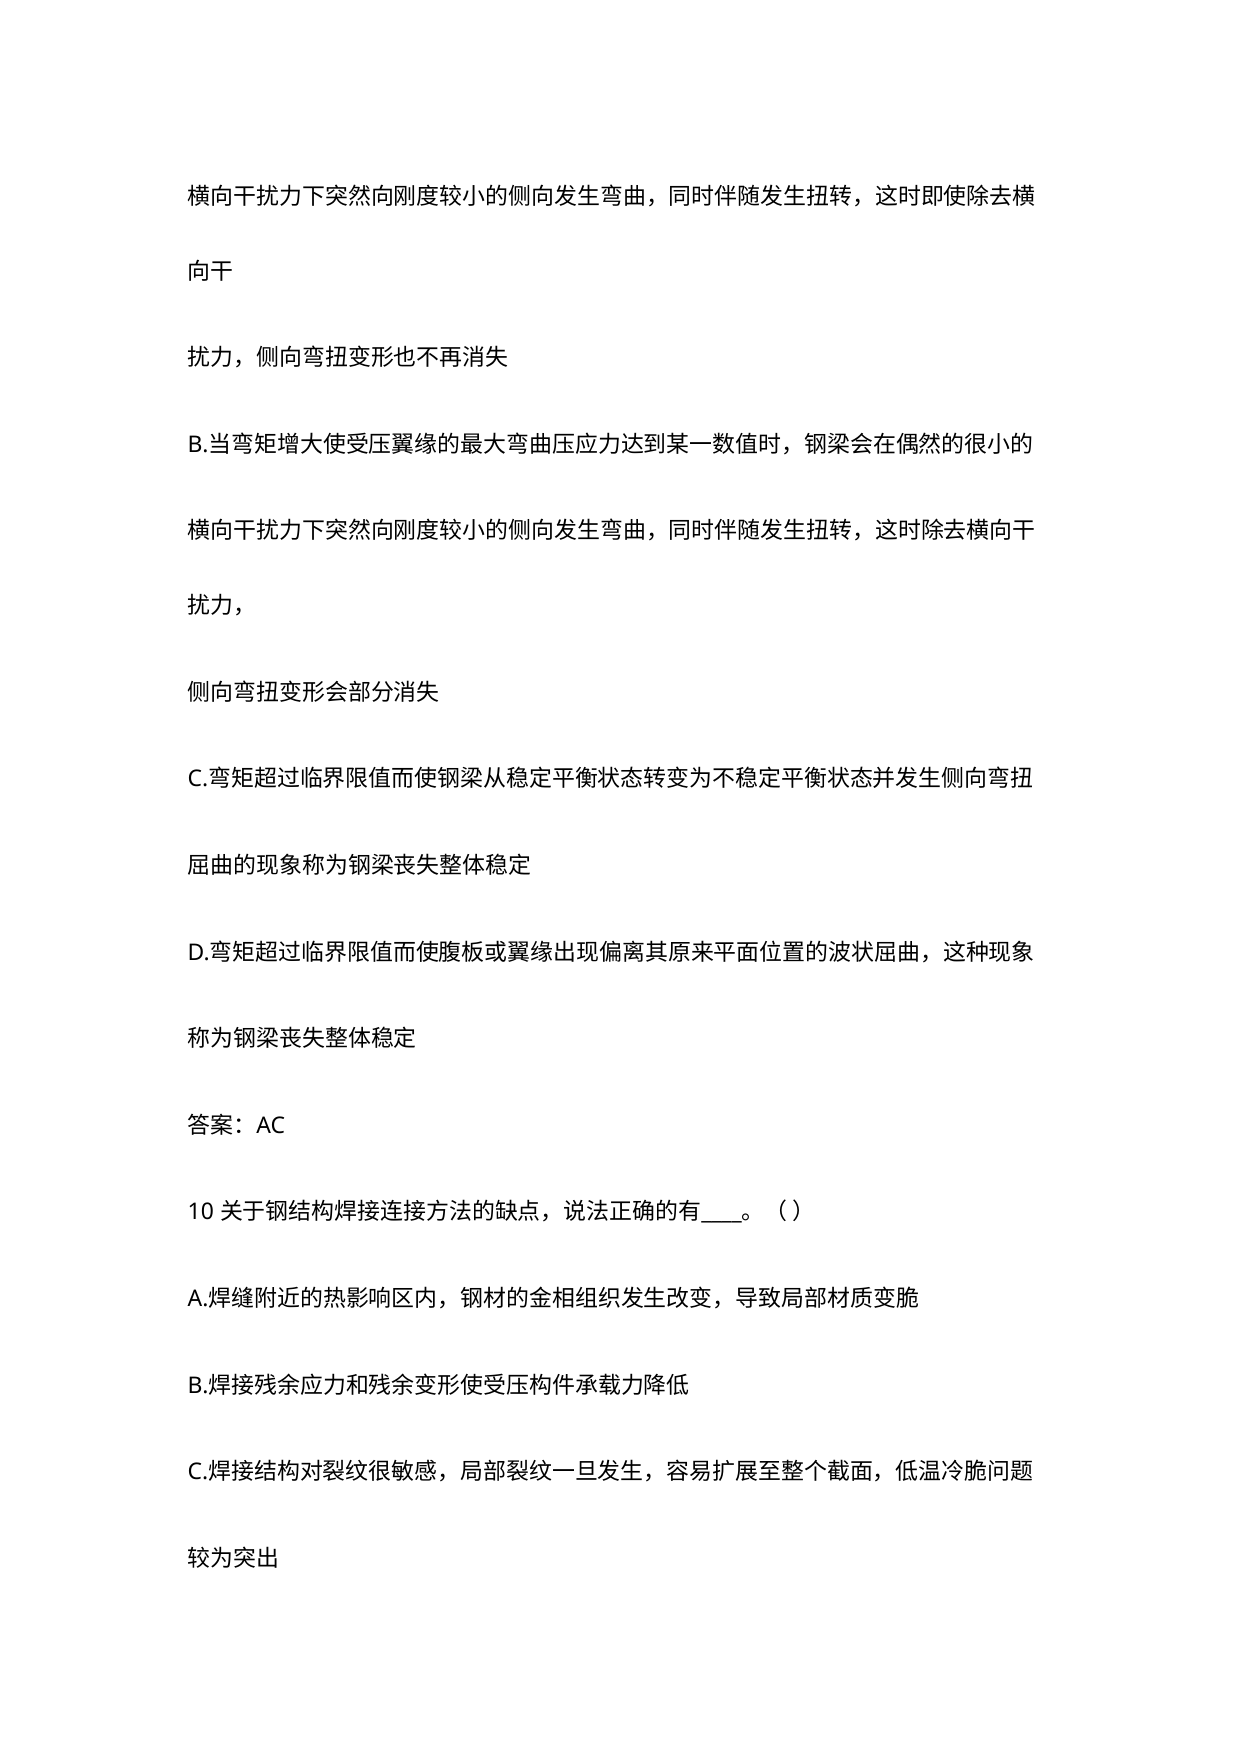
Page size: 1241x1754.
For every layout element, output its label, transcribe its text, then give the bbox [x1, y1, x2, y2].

text C.焊接结构对裂纹很敏感，局部裂纹一旦发生，容易扩展至整个截面，低温冷脆问题 [187, 1437, 1053, 1502]
text 10 关于钢结构焊接连接方法的缺点，说法正确的有____。（ ） [187, 1177, 1053, 1242]
text 较为突出 [187, 1524, 1053, 1589]
text 答案：AC [187, 1091, 1053, 1156]
text A.焊缝附近的热影响区内，钢材的金相组织发生改变，导致局部材质变脆 [187, 1264, 1053, 1329]
text C.弯矩超过临界限值而使钢梁从稳定平衡状态转变为不稳定平衡状态并发生侧向弯扭 [187, 744, 1053, 809]
text B.当弯矩增大使受压翼缘的最大弯曲压应力达到某一数值时，钢梁会在偶然的很小的 [187, 410, 1053, 475]
text 横向干扰力下突然向刚度较小的侧向发生弯曲，同时伴随发生扭转，这时即使除去横向干 [187, 162, 1053, 302]
text 称为钢梁丧失整体稳定 [187, 1004, 1053, 1069]
text D.弯矩超过临界限值而使腹板或翼缘出现偏离其原来平面位置的波状屈曲，这种现象 [187, 917, 1053, 982]
text 侧向弯扭变形会部分消失 [187, 658, 1053, 723]
text B.焊接残余应力和残余变形使受压构件承载力降低 [187, 1351, 1053, 1416]
text 扰力，侧向弯扭变形也不再消失 [187, 323, 1053, 388]
text 屈曲的现象称为钢梁丧失整体稳定 [187, 831, 1053, 896]
text 横向干扰力下突然向刚度较小的侧向发生弯曲，同时伴随发生扭转，这时除去横向干扰力， [187, 496, 1053, 636]
